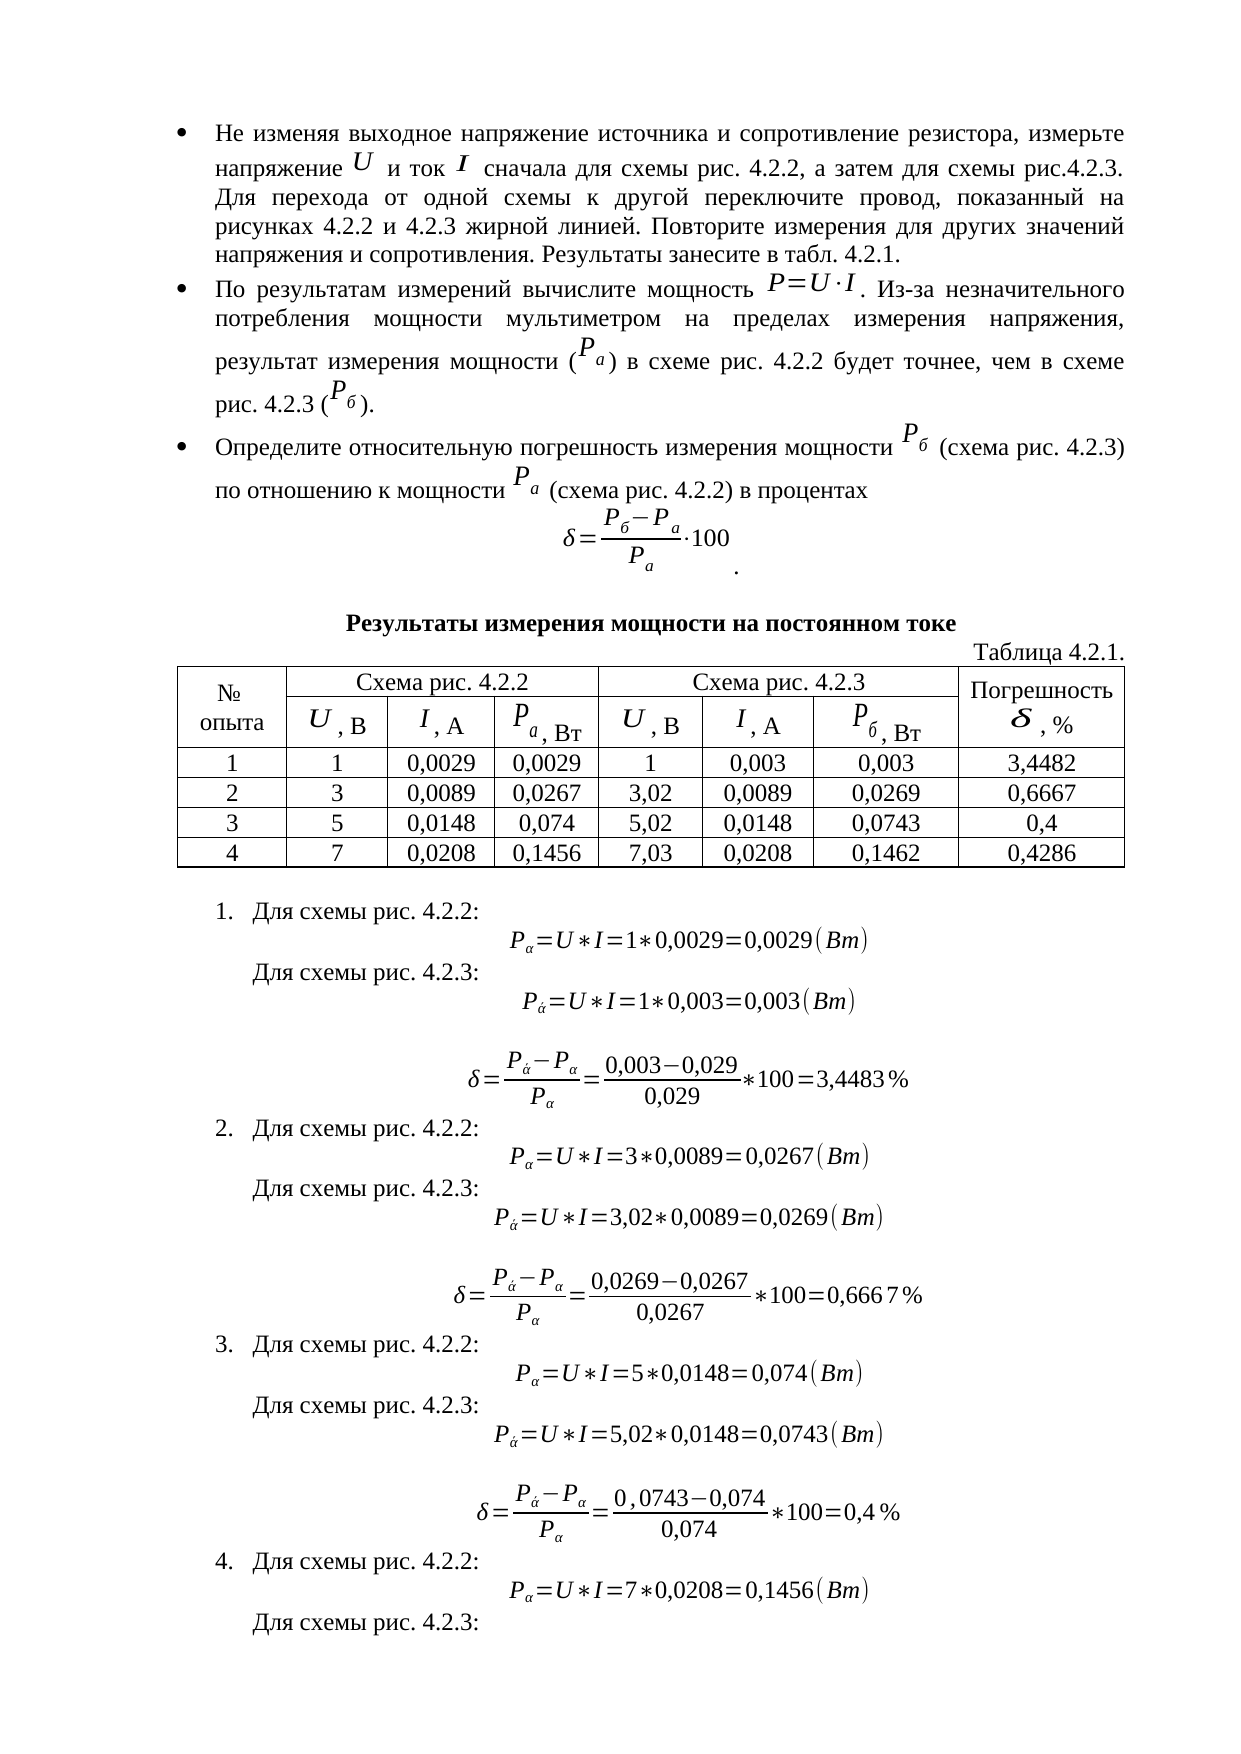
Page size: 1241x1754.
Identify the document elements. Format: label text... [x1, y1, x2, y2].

table_header № опыта [178, 667, 286, 747]
table_cell 0,0029 [495, 748, 598, 777]
table_cell , А [388, 697, 494, 747]
table_cell 1 [599, 748, 702, 777]
table_cell 0,0208 [388, 838, 494, 866]
text Таблица 4.2.1. [177, 637, 1125, 666]
table_cell 0,0148 [388, 808, 494, 837]
list Для схемы рис. 4.2.2: [215, 1329, 1125, 1358]
table_cell 0,003 [814, 748, 958, 777]
table_cell 2 [178, 778, 286, 807]
table_cell 3 [178, 808, 286, 837]
table_cell 0,4 [959, 808, 1124, 837]
table_cell 3,4482 [959, 748, 1124, 777]
list По результатам измерений вычислите мощность . Из-за незначительного потребления мощности мультиметром на пределах измерения напряжения, результат измерения мощности () в схеме рис. 4.2.2 будет точнее, чем в схеме рис. 4.2.3 (). [177, 268, 1125, 418]
table_cell 0,003 [703, 748, 813, 777]
table_cell 0,0089 [703, 778, 813, 807]
table_cell 0,074 [495, 808, 598, 837]
list Для схемы рис. 4.2.2: [215, 896, 1125, 925]
table_cell , Вт [495, 697, 598, 747]
table_header Схема рис. 4.2.2 [287, 667, 598, 696]
list Для схемы рис. 4.2.3: [252, 1390, 1125, 1419]
table_cell 0,4286 [959, 838, 1124, 866]
table_cell 0,0208 [703, 838, 813, 866]
list Для схемы рис. 4.2.3: [252, 957, 1125, 986]
table_cell 1 [287, 748, 387, 777]
text . [177, 504, 1125, 579]
table_cell 0,1456 [495, 838, 598, 866]
table_cell 3,02 [599, 778, 702, 807]
table_cell 0,0148 [703, 808, 813, 837]
table_cell , А [703, 697, 813, 747]
list Для схемы рис. 4.2.2: [215, 1546, 1125, 1575]
table_cell , Вт [814, 697, 958, 747]
table_cell 4 [178, 838, 286, 866]
table_cell 0,1462 [814, 838, 958, 866]
table_header Погрешность , % [959, 667, 1124, 747]
table_header Схема рис. 4.2.3 [599, 667, 958, 696]
table_cell 3 [287, 778, 387, 807]
table_cell 7,03 [599, 838, 702, 866]
table_cell 1 [178, 748, 286, 777]
table_cell 5 [287, 808, 387, 837]
table_cell 7 [287, 838, 387, 866]
table_cell 0,0267 [495, 778, 598, 807]
list Для схемы рис. 4.2.2: [215, 1113, 1125, 1142]
list Не изменяя выходное напряжение источника и сопротивление резистора, измерьте напряжение и ток сначала для схемы рис. 4.2.2, а затем для схемы рис.4.2.3. Для перехода от одной схемы к другой переключите провод, показанный на рисунках 4.2.2 и 4.2.3 жирной линией. Повторите измерения для других значений напряжения и сопротивления. Результаты занесите в табл. 4.2.1. [177, 118, 1125, 268]
table_cell , В [287, 697, 387, 747]
table_cell 0,6667 [959, 778, 1124, 807]
table_cell 0,0743 [814, 808, 958, 837]
table_cell 5,02 [599, 808, 702, 837]
table_cell 0,0029 [388, 748, 494, 777]
list Для схемы рис. 4.2.3: [252, 1173, 1125, 1202]
list Для схемы рис. 4.2.3: [252, 1607, 1125, 1635]
table_cell 0,0089 [388, 778, 494, 807]
text Результаты измерения мощности на постоянном токе [177, 608, 1125, 637]
table_cell , В [599, 697, 702, 747]
table_cell 0,0269 [814, 778, 958, 807]
list Определите относительную погрешность измерения мощности (схема рис. 4.2.3) по отношению к мощности (схема рис. 4.2.2) в процентах [177, 418, 1125, 504]
